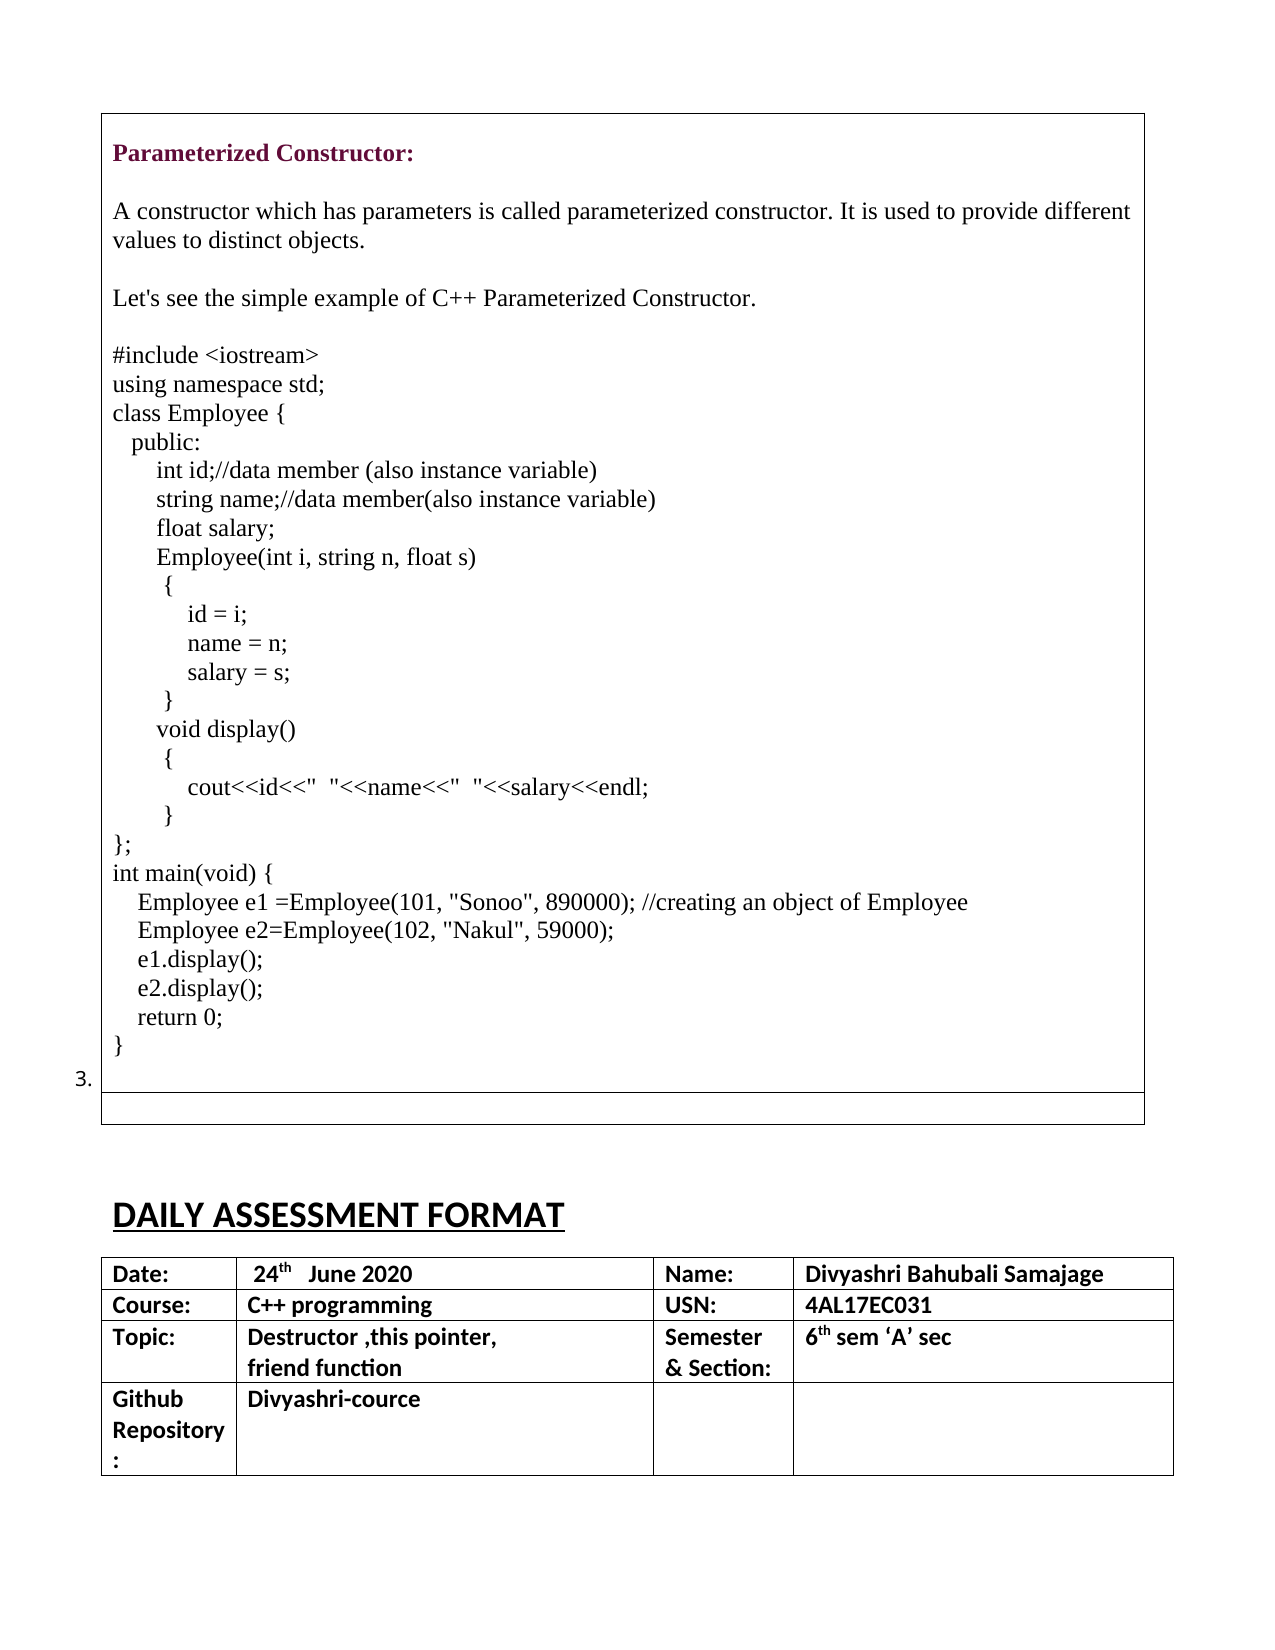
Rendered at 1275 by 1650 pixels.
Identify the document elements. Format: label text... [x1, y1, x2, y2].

table_cell Semester & Section: [654, 1321, 793, 1382]
table_cell [654, 1383, 793, 1475]
table_cell Course: [102, 1290, 236, 1320]
table_cell 4AL17EC031 [794, 1290, 1173, 1320]
table_cell Topic: [102, 1321, 236, 1382]
table_cell [794, 1383, 1173, 1475]
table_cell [102, 114, 1144, 1092]
table_header Date: [102, 1258, 236, 1289]
text DAILY ASSESSMENT FORMAT [112, 1191, 1162, 1237]
table_cell C++ programming [237, 1290, 653, 1320]
table_header 24th June 2020 [237, 1258, 653, 1289]
table_cell Divyashri-cource [237, 1383, 653, 1475]
table_cell Github Repository: [102, 1383, 236, 1475]
table_cell USN: [654, 1290, 793, 1320]
table_cell [102, 1093, 1144, 1124]
table_header Name: [654, 1258, 793, 1289]
table_header Divyashri Bahubali Samajage [794, 1258, 1173, 1289]
table_cell 6th sem ‘A’ sec [794, 1321, 1173, 1382]
table_cell Destructor ,this pointer, friend function [237, 1321, 653, 1382]
